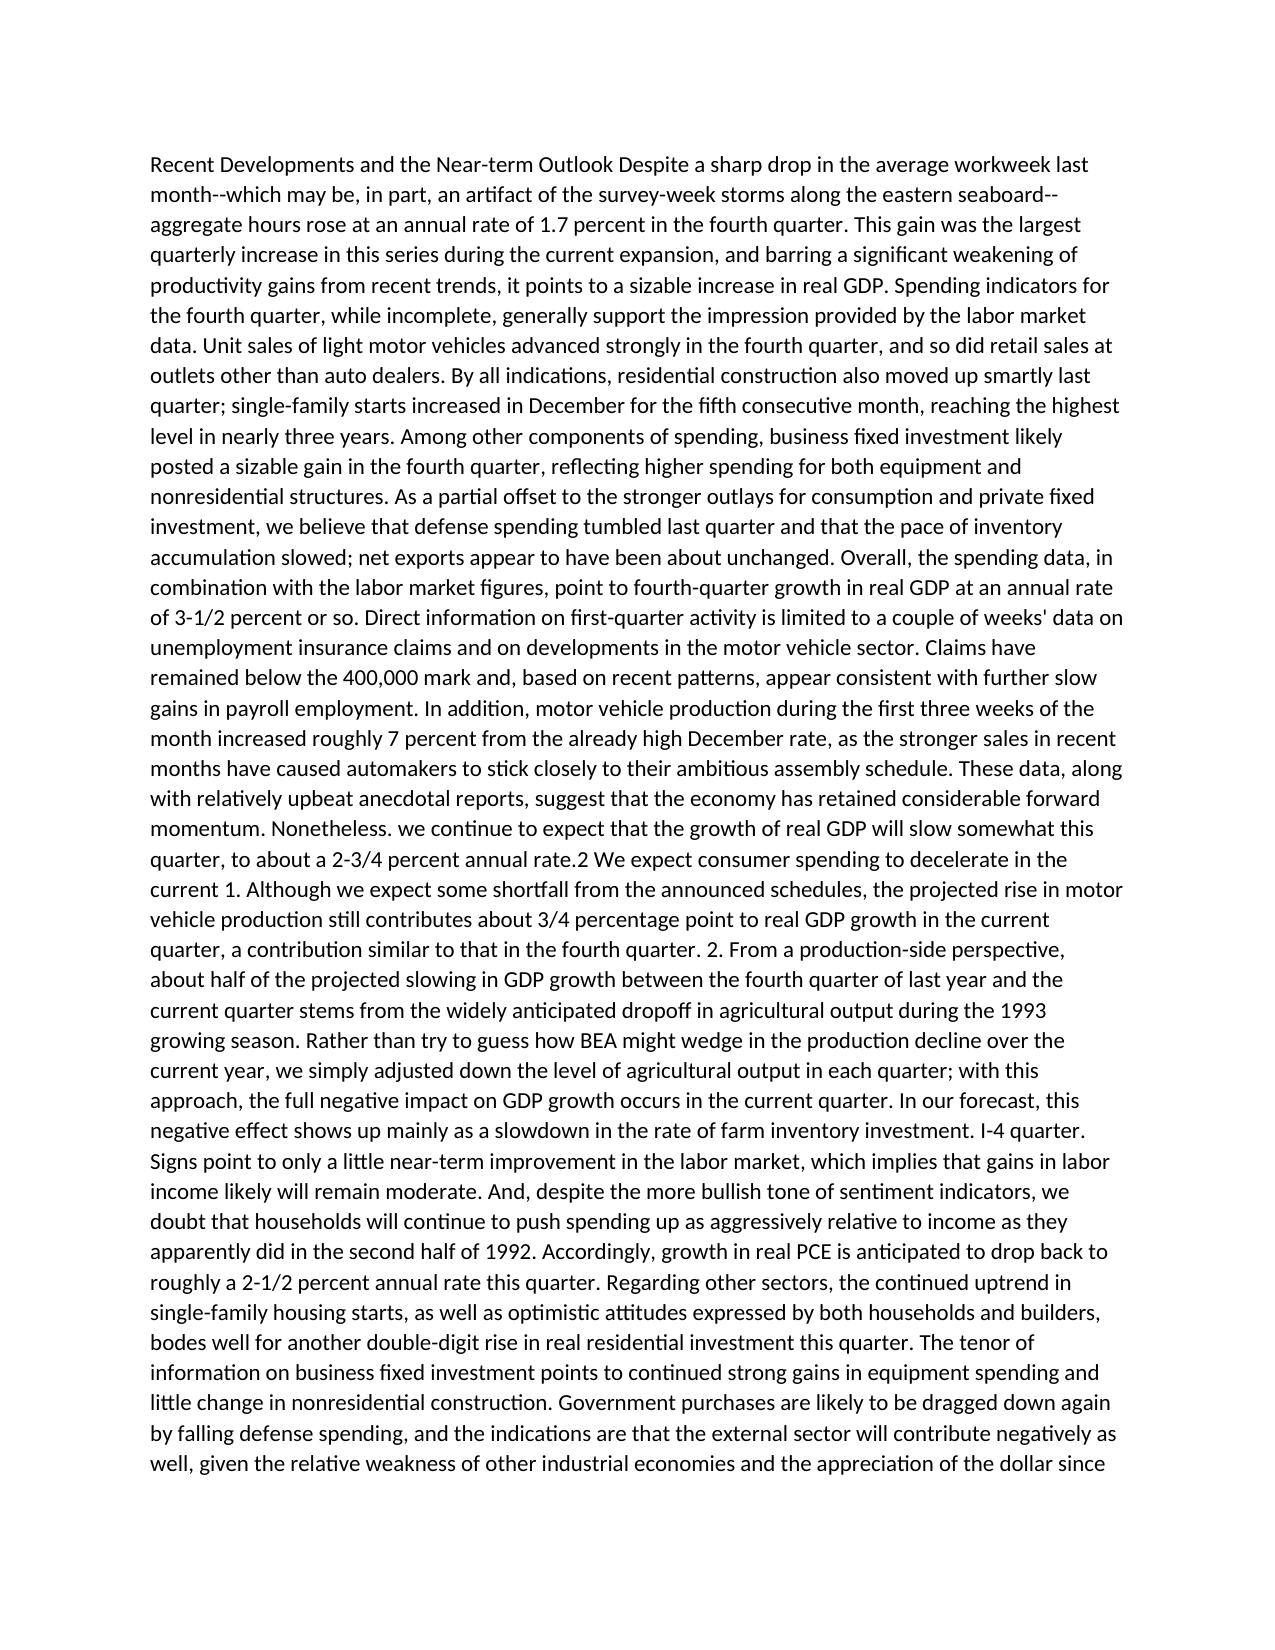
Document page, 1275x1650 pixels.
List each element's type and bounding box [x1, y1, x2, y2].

text [150, 150, 1125, 1477]
